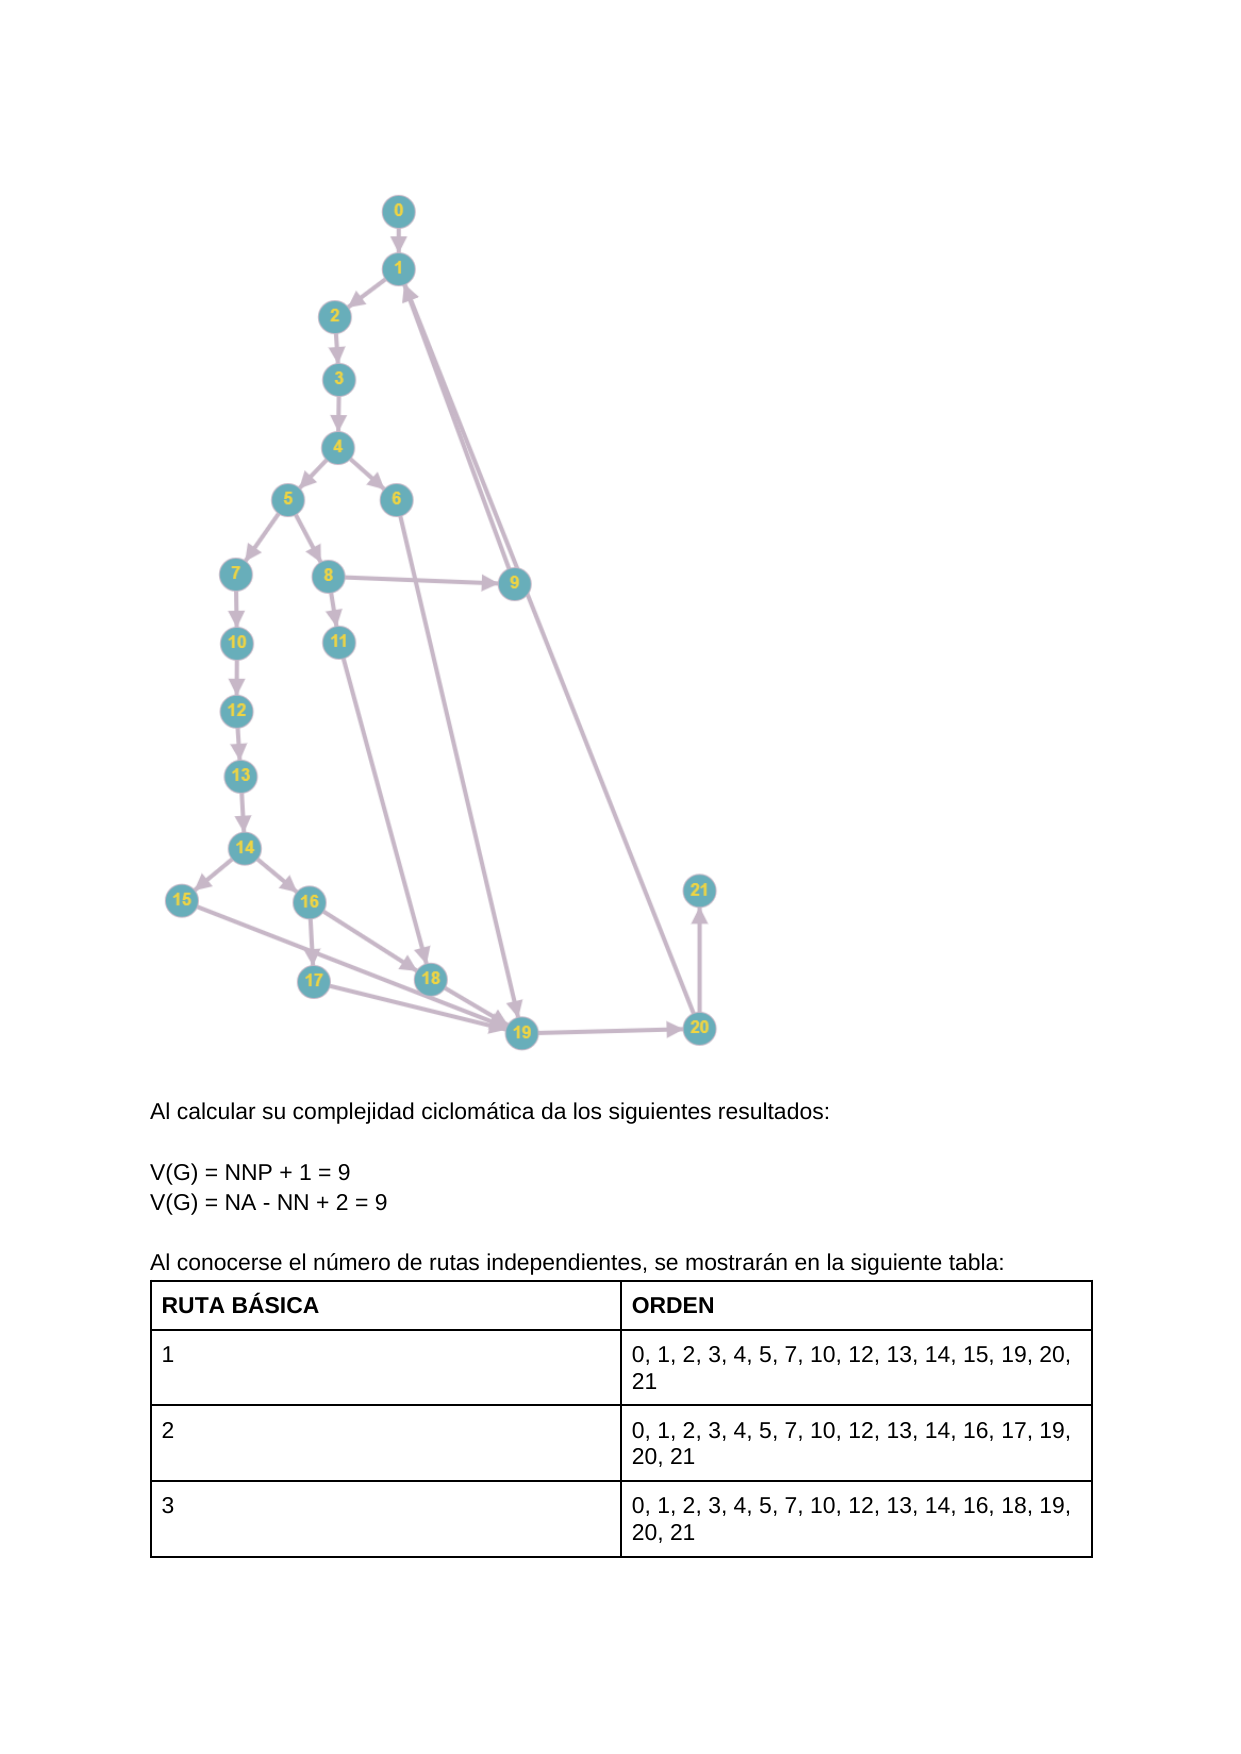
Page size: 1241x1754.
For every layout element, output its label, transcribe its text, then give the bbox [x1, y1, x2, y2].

text V(G) = NA - NN + 2 = 9 [150, 1189, 1090, 1215]
table_cell 2 [152, 1406, 620, 1480]
table_cell 0, 1, 2, 3, 4, 5, 7, 10, 12, 13, 14, 15, 19, 20, 21 [622, 1331, 1091, 1404]
text Al conocerse el número de rutas independientes, se mostrarán en la siguiente tabla: [150, 1249, 1090, 1276]
table_header RUTA BÁSICA [152, 1282, 620, 1329]
text Al calcular su complejidad ciclomática da los siguientes resultados: [150, 1098, 1090, 1124]
text V(G) = NNP + 1 = 9 [150, 1159, 1090, 1185]
table_cell 0, 1, 2, 3, 4, 5, 7, 10, 12, 13, 14, 16, 17, 19, 20, 21 [622, 1406, 1091, 1480]
table_cell 1 [152, 1331, 620, 1404]
picture [150, 180, 730, 1065]
table_cell 0, 1, 2, 3, 4, 5, 7, 10, 12, 13, 14, 16, 18, 19, 20, 21 [622, 1482, 1091, 1556]
table_cell 3 [152, 1482, 620, 1556]
table_header ORDEN [622, 1282, 1091, 1329]
